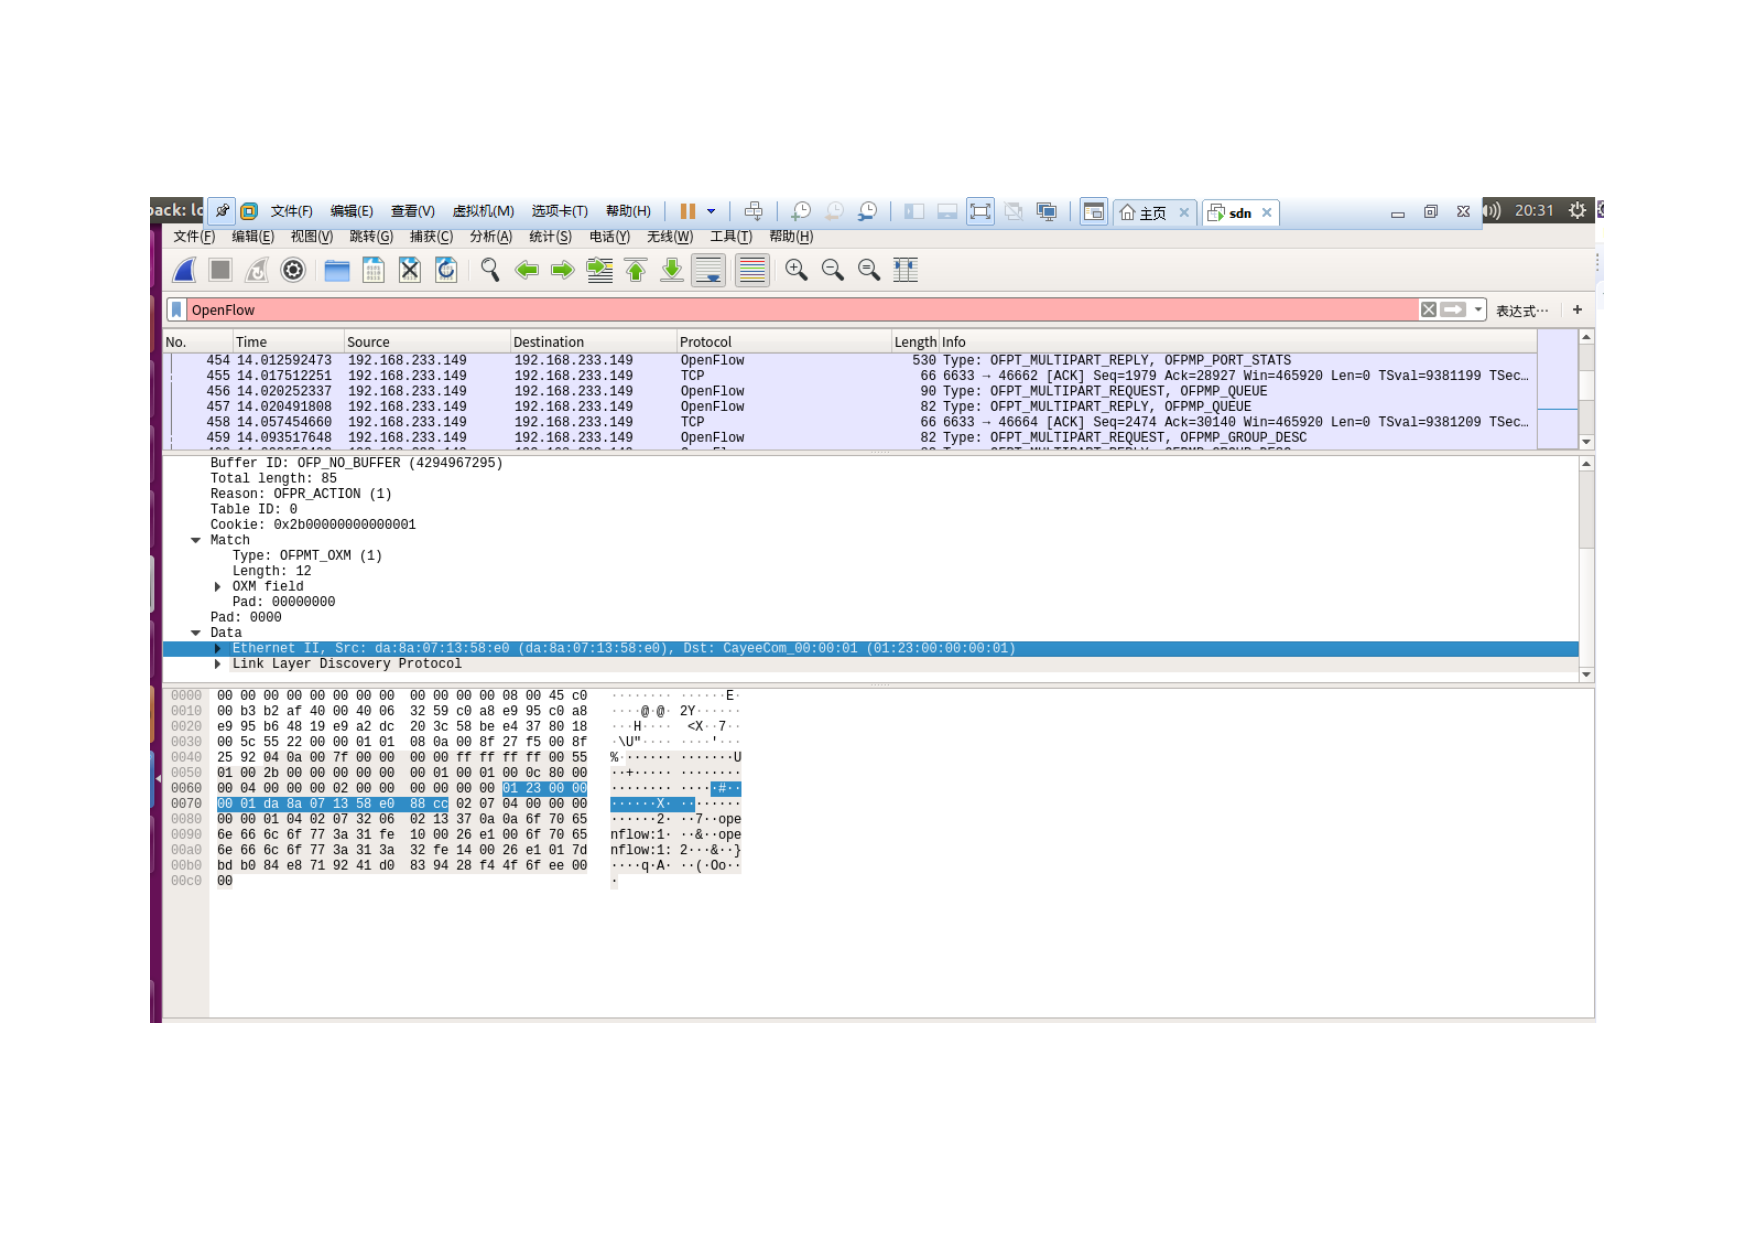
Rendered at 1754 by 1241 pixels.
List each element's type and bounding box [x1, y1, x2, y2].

picture [150, 197, 1604, 1023]
